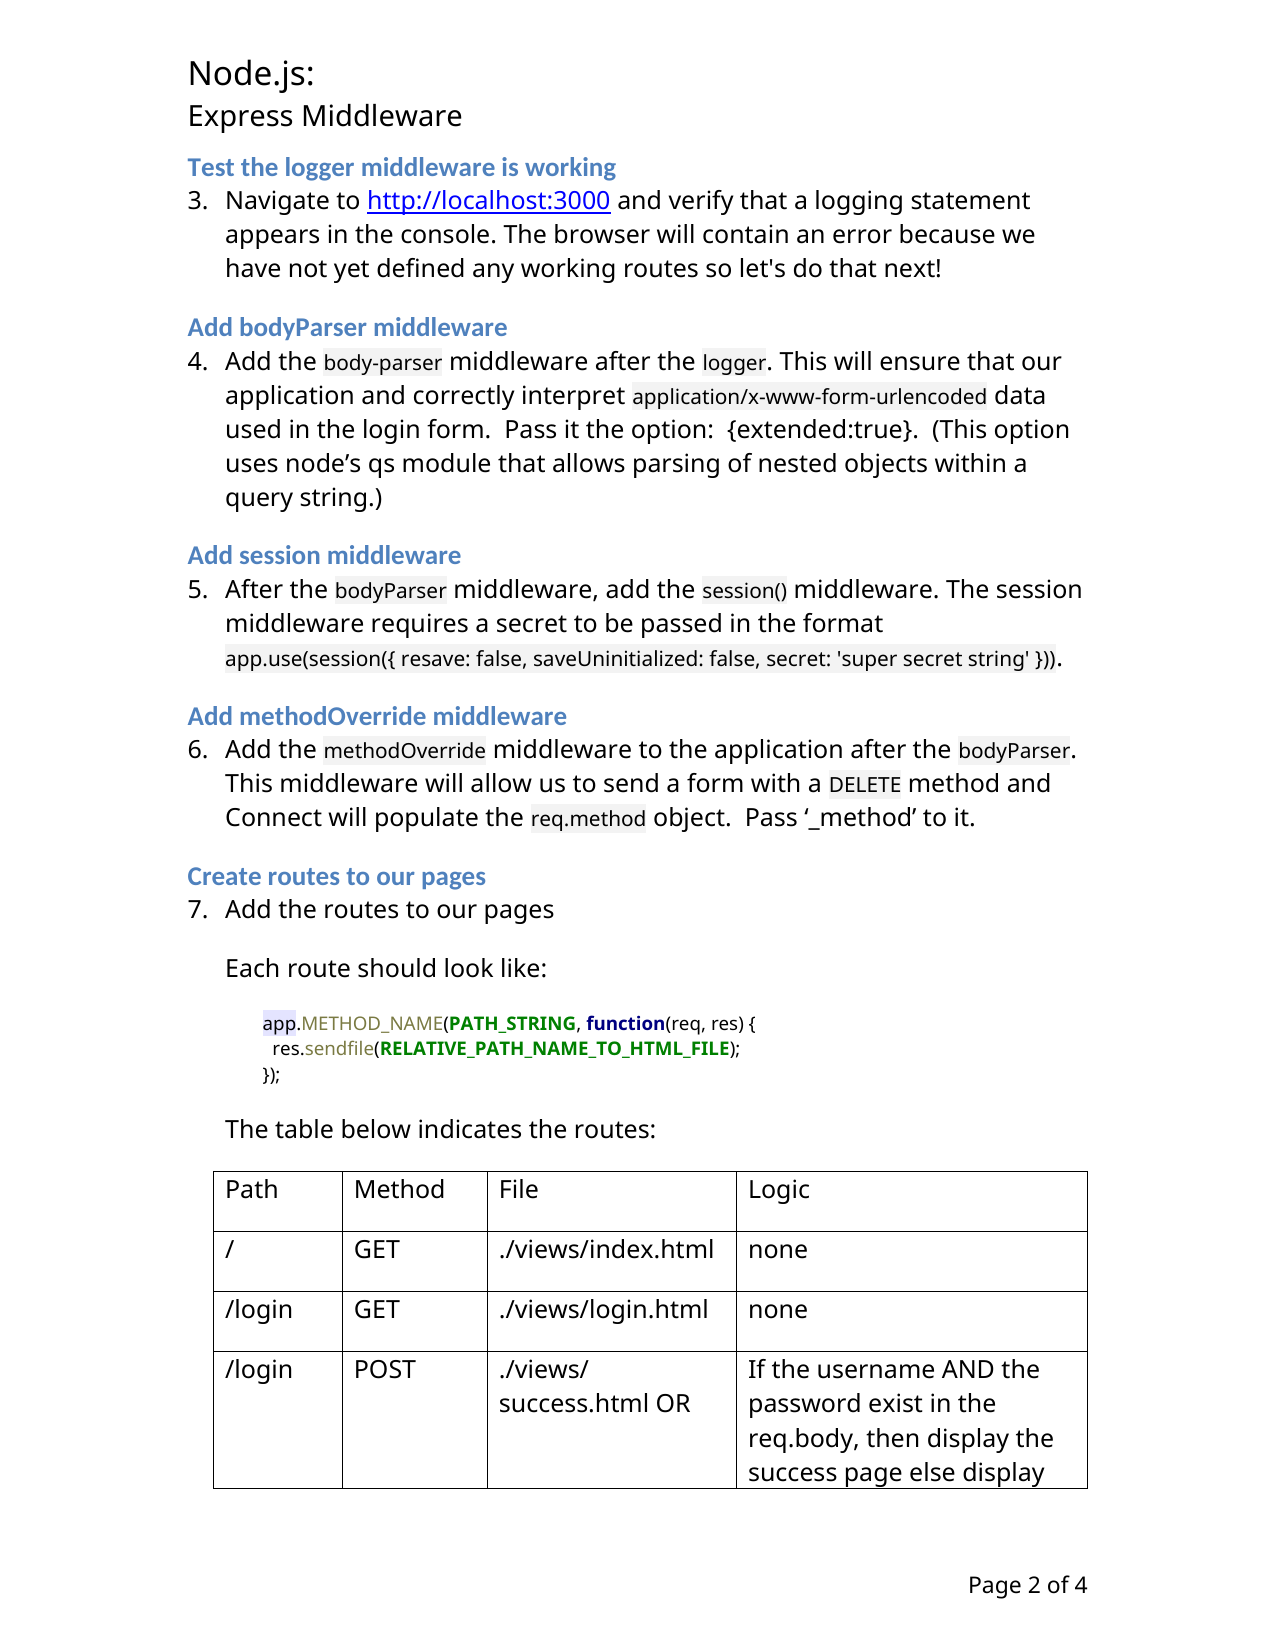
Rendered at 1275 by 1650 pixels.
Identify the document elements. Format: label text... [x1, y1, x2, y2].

text Add the routes to our pages [187, 892, 1087, 926]
table_cell GET [343, 1232, 487, 1291]
table_cell / [214, 1232, 342, 1291]
table_cell /login [214, 1352, 342, 1488]
table_cell none [737, 1292, 1087, 1351]
table_header Method [343, 1172, 487, 1231]
text The table below indicates the routes: [225, 1112, 1087, 1146]
subtitle Add session middleware [187, 538, 1087, 572]
table_cell GET [343, 1292, 487, 1351]
table_header File [488, 1172, 736, 1231]
table_cell If the username AND the password exist in the req.body, then display the success page else display the failure page. [737, 1352, 1087, 1488]
subtitle Test the logger middleware is working [187, 150, 1087, 183]
text Each route should look like: [225, 951, 1087, 985]
table_cell POST [343, 1352, 487, 1488]
table_header Logic [737, 1172, 1087, 1231]
subtitle Create routes to our pages [187, 859, 1087, 892]
text Add the body-parser middleware after the logger. This will ensure that our application and correctly interpret application/x-www-form-urlencoded data used in the login form. Pass it the option: {extended:true}. (This option uses node’s qs module that allows parsing of nested objects within a query string.) [187, 343, 1087, 513]
text Navigate to http://localhost:3000 and verify that a logging statement appears in the console. The browser will contain an error because we have not yet defined any working routes so let's do that next! [187, 183, 1087, 285]
table_cell ./views/success.html OR ./views/failure.html [488, 1352, 736, 1488]
table_cell ./views/index.html [488, 1232, 736, 1291]
table_cell none [737, 1232, 1087, 1291]
subtitle Add methodOverride middleware [187, 699, 1087, 732]
text app.METHOD_NAME(PATH_STRING, function(req, res) { res.sendfile(RELATIVE_PATH_NAME_TO_HTML_FILE); }); [262, 1010, 1087, 1087]
table_cell /login [214, 1292, 342, 1351]
subtitle Add bodyParser middleware [187, 310, 1087, 343]
table_header Path [214, 1172, 342, 1231]
text After the bodyParser middleware, add the session() middleware. The session middleware requires a secret to be passed in the format app.use(session({ resave: false, saveUninitialized: false, secret: 'super secret string' })). [187, 572, 1087, 674]
table_cell ./views/login.html [488, 1292, 736, 1351]
text Add the methodOverride middleware to the application after the bodyParser. This middleware will allow us to send a form with a DELETE method and Connect will populate the req.method object. Pass ‘_method’ to it. [187, 732, 1087, 834]
